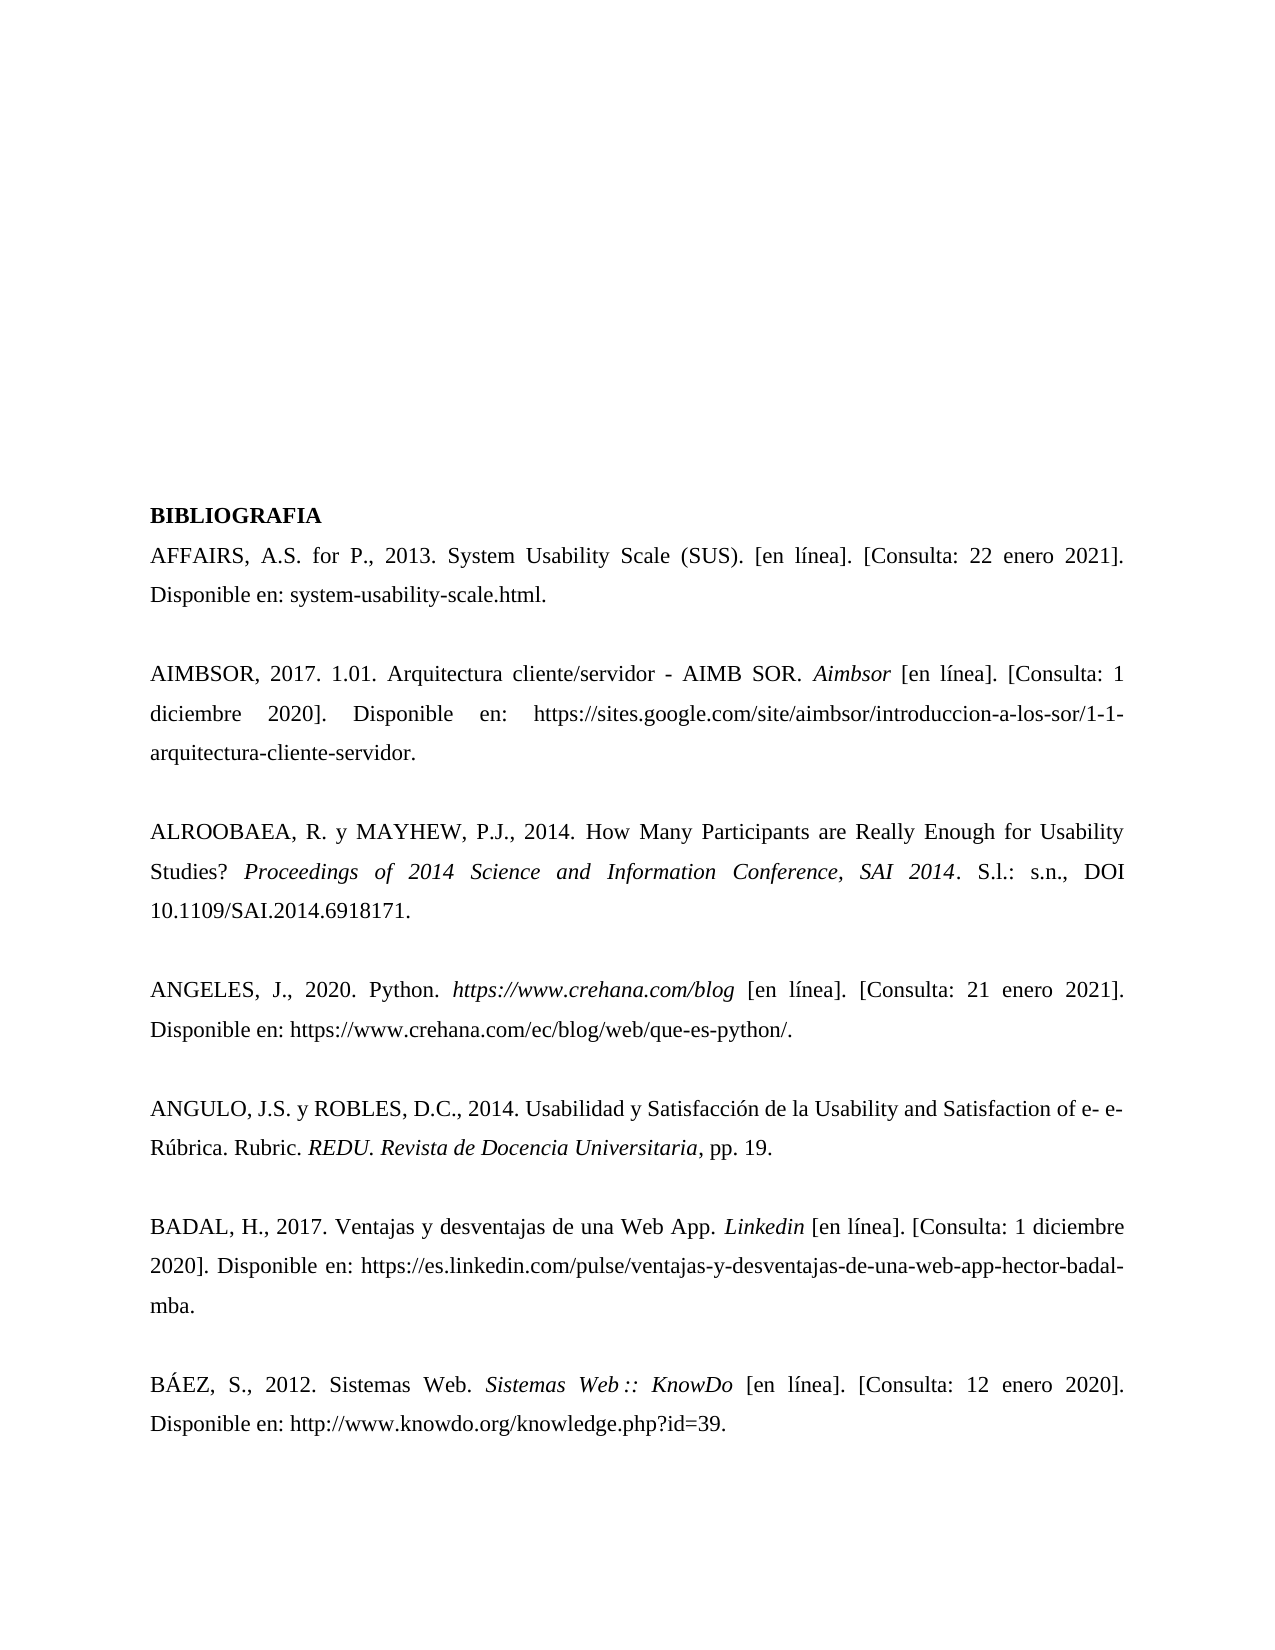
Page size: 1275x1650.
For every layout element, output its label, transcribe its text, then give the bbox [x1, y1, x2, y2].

text AFFAIRS, A.S. for P., 2013. System Usability Scale (SUS). [en línea]. [Consulta: 22 enero 2021]. Disponible en: system-usability-scale.html. [150, 542, 1125, 608]
text BIBLIOGRAFIA [150, 502, 1125, 529]
text AIMBSOR, 2017. 1.01. Arquitectura cliente/servidor - AIMB SOR. Aimbsor [en línea]. [Consulta: 1 diciembre 2020]. Disponible en: https://sites.google.com/site/aimbsor/introduccion-a-los-sor/1-1-arquitectura-cliente-servidor. [150, 660, 1125, 766]
text ANGELES, J., 2020. Python. https://www.crehana.com/blog [en línea]. [Consulta: 21 enero 2021]. Disponible en: https://www.crehana.com/ec/blog/web/que-es-python/. [150, 976, 1125, 1042]
text ALROOBAEA, R. y MAYHEW, P.J., 2014. How Many Participants are Really Enough for Usability Studies? Proceedings of 2014 Science and Information Conference, SAI 2014. S.l.: s.n., DOI 10.1109/SAI.2014.6918171. [150, 818, 1125, 923]
text ANGULO, J.S. y ROBLES, D.C., 2014. Usabilidad y Satisfacción de la Usability and Satisfaction of e- e-Rúbrica. Rubric. REDU. Revista de Docencia Universitaria, pp. 19. [150, 1094, 1125, 1160]
text BADAL, H., 2017. Ventajas y desventajas de una Web App. Linkedin [en línea]. [Consulta: 1 diciembre 2020]. Disponible en: https://es.linkedin.com/pulse/ventajas-y-desventajas-de-una-web-app-hector-badal-mba. [150, 1213, 1125, 1318]
text BÁEZ, S., 2012. Sistemas Web. Sistemas Web :: KnowDo [en línea]. [Consulta: 12 enero 2020]. Disponible en: http://www.knowdo.org/knowledge.php?id=39. [150, 1371, 1125, 1437]
